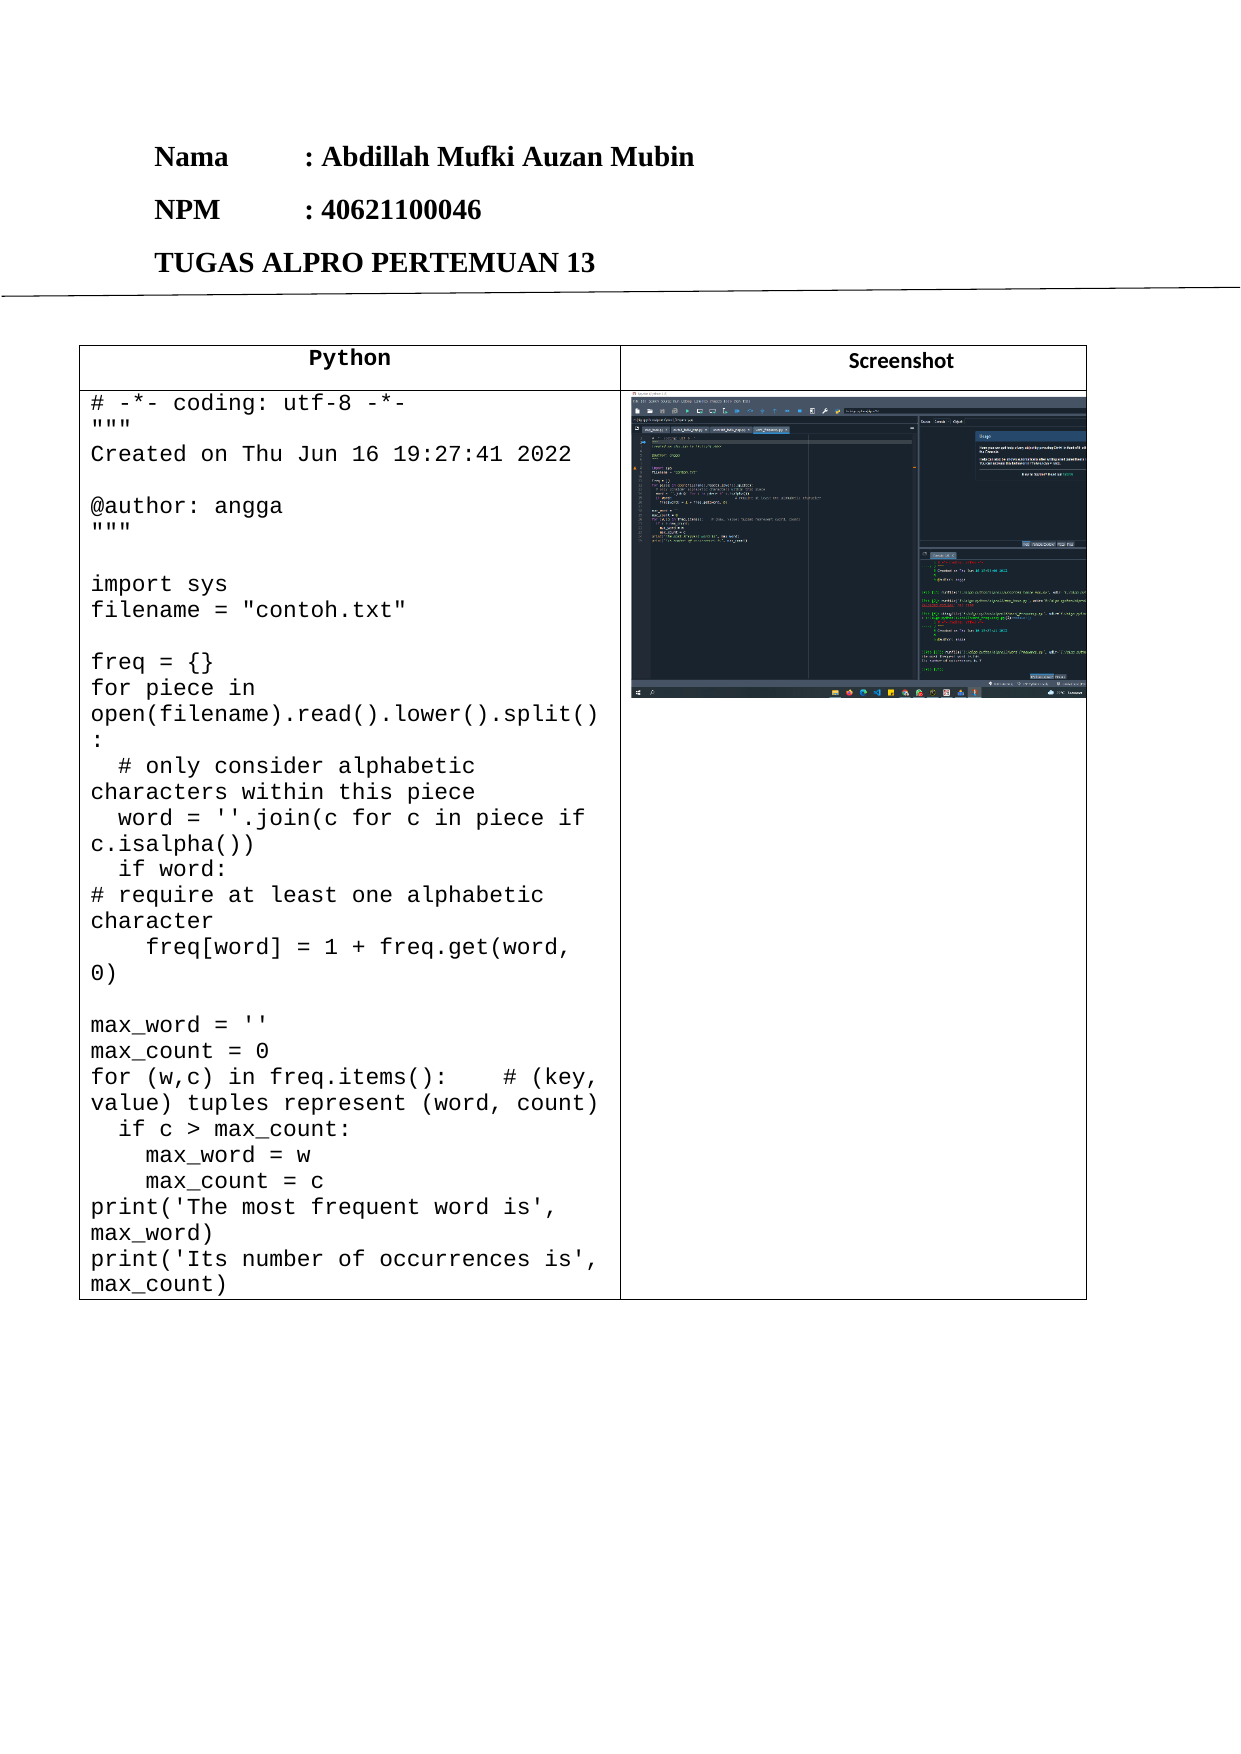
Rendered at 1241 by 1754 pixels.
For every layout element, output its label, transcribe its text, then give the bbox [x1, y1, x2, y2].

table_cell [621, 391, 1086, 1299]
text Nama : Abdillah Mufki Auzan Mubin [154, 139, 1086, 173]
picture [631, 391, 1087, 698]
table_header Screenshot [621, 346, 1086, 390]
text TUGAS ALPRO PERTEMUAN 13 [154, 245, 1086, 279]
text NPM : 40621100046 [154, 192, 1086, 226]
table_header Python [80, 346, 620, 390]
table_cell # -*- coding: utf-8 -*- """ Created on Thu Jun 16 19:27:41 2022 @author: angga """ import sys filename = "contoh.txt" freq = {} for piece in open(filename).read().lower().split(): # only consider alphabetic characters within this piece word = ''.join(c for c in piece if c.isalpha()) if word: # require at least one alphabetic character freq[word] = 1 + freq.get(word, 0) max_word = '' max_count = 0 for (w,c) in freq.items(): # (key, value) tuples represent (word, count) if c > max_count: max_word = w max_count = c print('The most frequent word is', max_word) print('Its number of occurrences is', max_count) [80, 391, 620, 1299]
